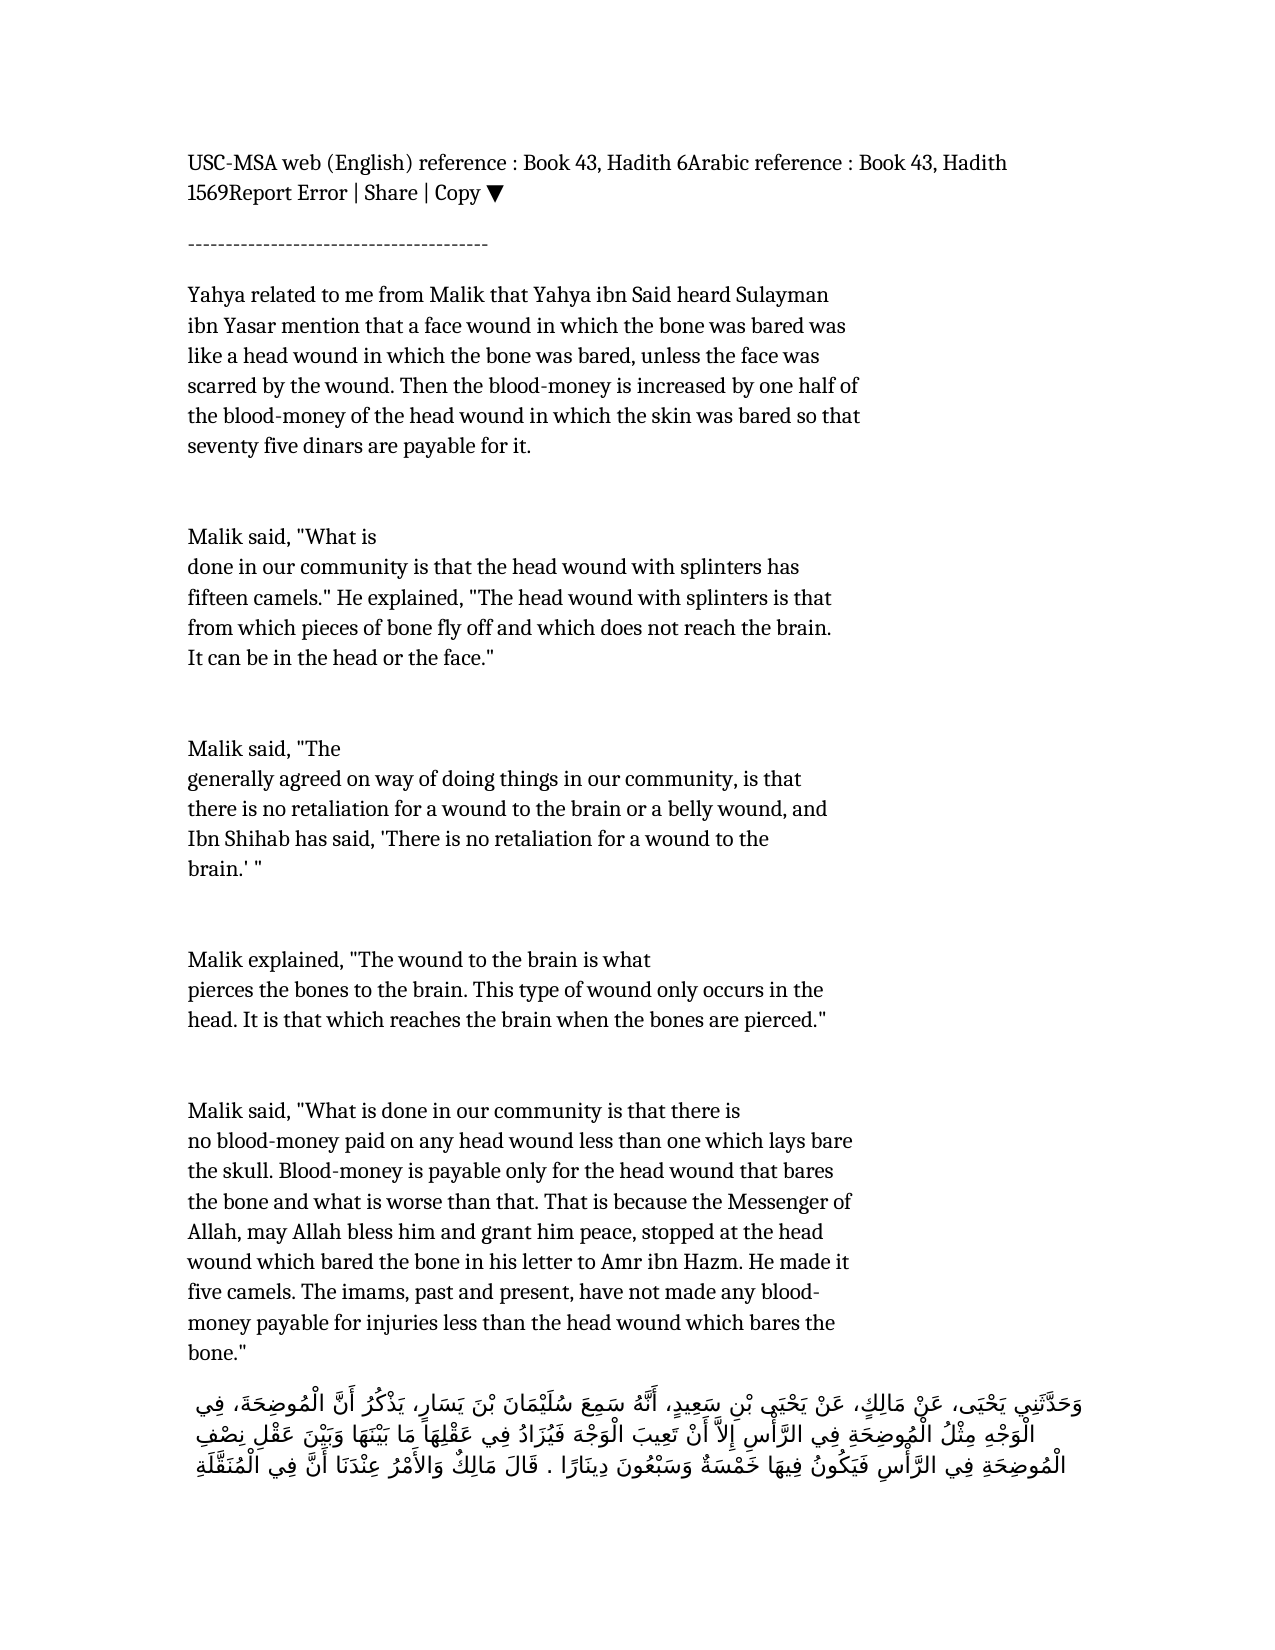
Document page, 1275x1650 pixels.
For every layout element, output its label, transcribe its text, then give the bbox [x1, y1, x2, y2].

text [187, 1391, 1087, 1478]
text ---------------------------------------- [187, 231, 1087, 258]
text USC-MSA web (English) reference : Book 43, Hadith 6Arabic reference : Book 43, Hadith 1569Report Error | Share | Copy ▼ [187, 150, 1087, 207]
text Yahya related to me from Malik that Yahya ibn Said heard Sulayman ibn Yasar mention that a face wound in which the bone was bared was like a head wound in which the bone was bared, unless the face was scarred by the wound. Then the blood-money is increased by one half of the blood-money of the head wound in which the skin was bared so that seventy five dinars are payable for it. Malik said, "What is done in our community is that the head wound with splinters has fifteen camels." He explained, "The head wound with splinters is that from which pieces of bone fly off and which does not reach the brain. It can be in the head or the face." Malik said, "The generally agreed on way of doing things in our community, is that there is no retaliation for a wound to the brain or a belly wound, and Ibn Shihab has said, 'There is no retaliation for a wound to the brain.' " Malik explained, "The wound to the brain is what pierces the bones to the brain. This type of wound only occurs in the head. It is that which reaches the brain when the bones are pierced." Malik said, "What is done in our community is that there is no blood-money paid on any head wound less than one which lays bare the skull. Blood-money is payable only for the head wound that bares the bone and what is worse than that. That is because the Messenger of Allah, may Allah bless him and grant him peace, stopped at the head wound which bared the bone in his letter to Amr ibn Hazm. He made it five camels. The imams, past and present, have not made any blood- money payable for injuries less than the head wound which bares the bone." [187, 282, 1087, 1366]
